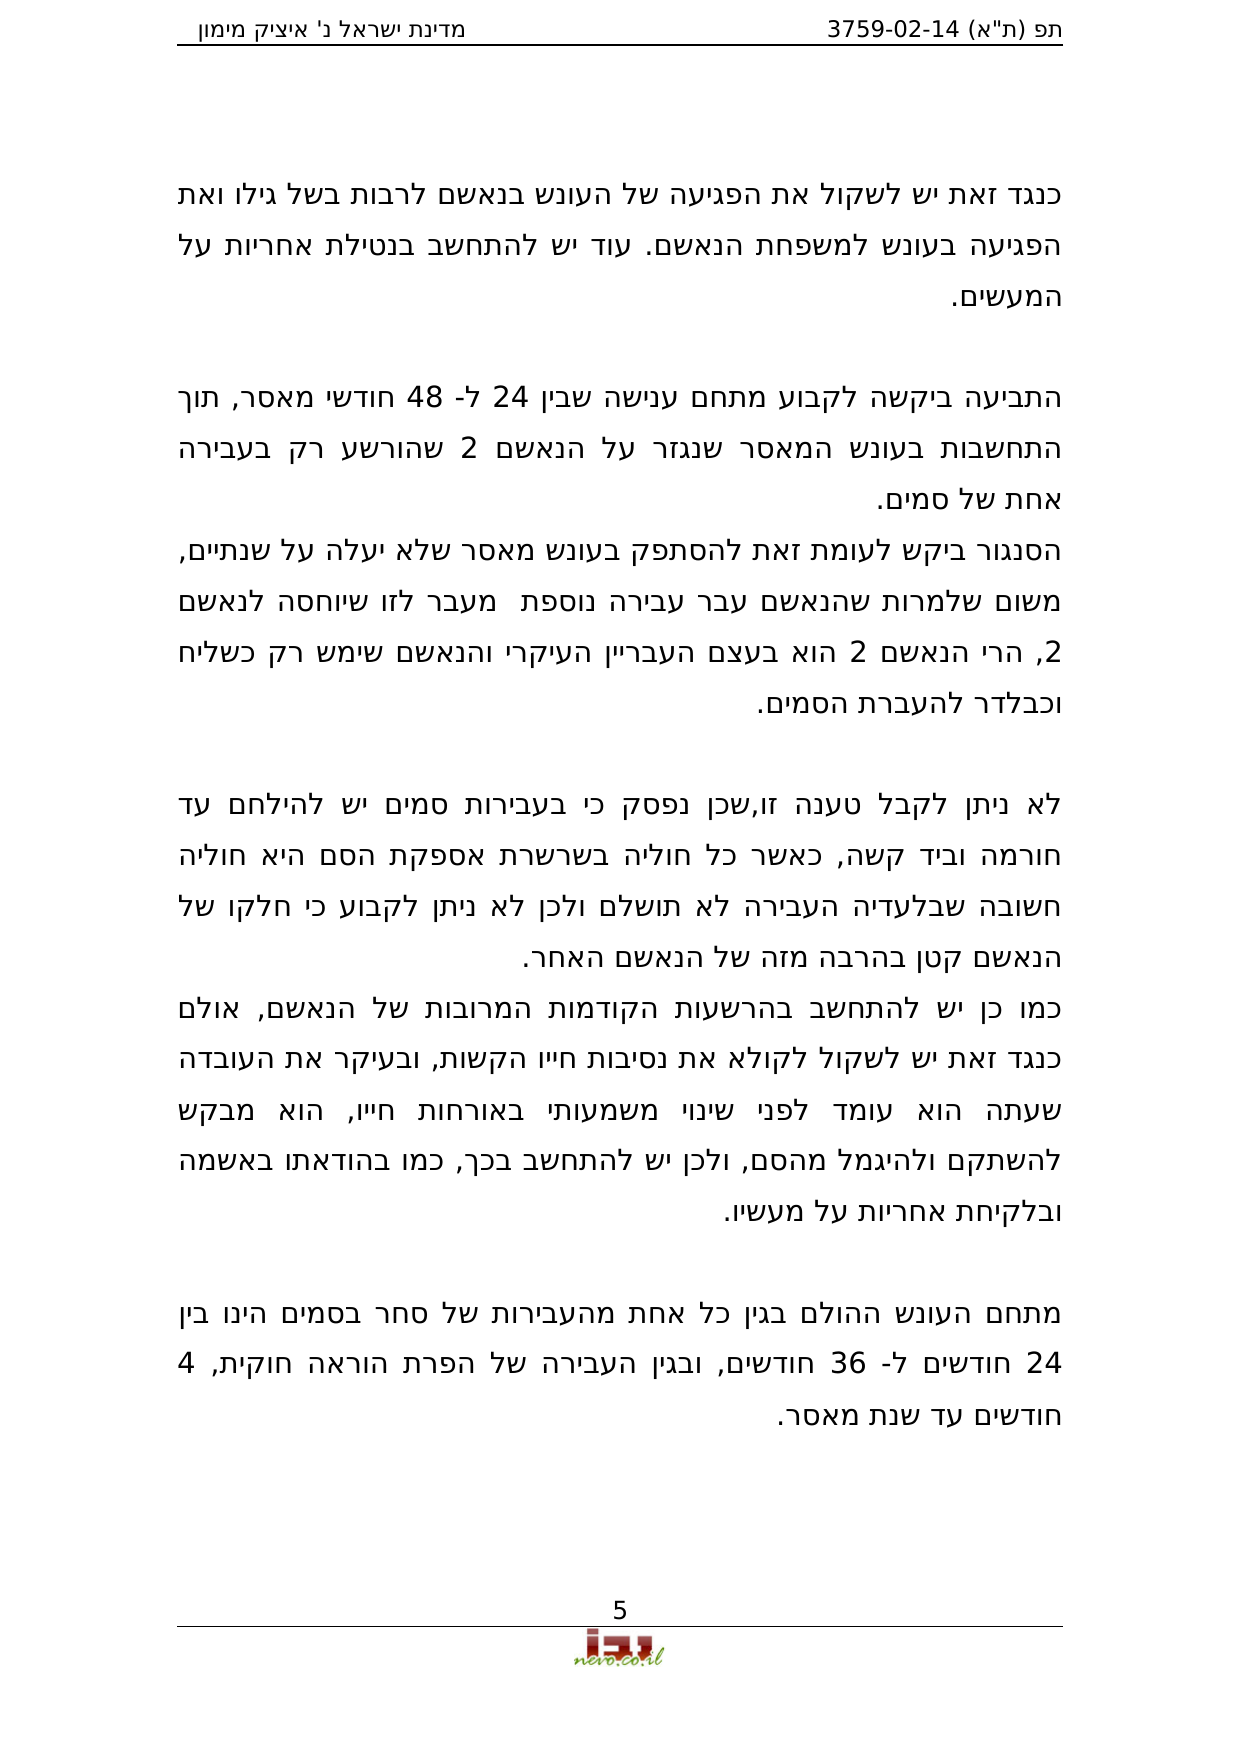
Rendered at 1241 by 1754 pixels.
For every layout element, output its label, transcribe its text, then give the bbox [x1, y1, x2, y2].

text כנגד זאת יש לשקול את הפגיעה של העונש בנאשם לרבות בשל גילו ואת הפגיעה בעונש למשפחת הנאשם. עוד יש להתחשב בנטילת אחריות על המעשים. [177, 177, 1063, 313]
text מתחם העונש ההולם בגין כל אחת מהעבירות של סחר בסמים הינו בין 24 חודשים ל- 36 חודשים, ובגין העבירה של הפרת הוראה חוקית, 4 חודשים עד שנת מאסר. [177, 1296, 1063, 1432]
text לא ניתן לקבל טענה זו,שכן נפסק כי בעבירות סמים יש להילחם עד חורמה וביד קשה, כאשר כל חוליה בשרשרת אספקת הסם היא חוליה חשובה שבלעדיה העבירה לא תושלם ולכן לא ניתן לקבוע כי חלקו של הנאשם קטן בהרבה מזה של הנאשם האחר. [177, 787, 1063, 974]
text הסנגור ביקש לעומת זאת להסתפק בעונש מאסר שלא יעלה על שנתיים, משום שלמרות שהנאשם עבר עבירה נוספת מעבר לזו שיוחסה לנאשם 2, הרי הנאשם 2 הוא בעצם העבריין העיקרי והנאשם שימש רק כשליח וכבלדר להעברת הסמים. [177, 533, 1063, 720]
text כמו כן יש להתחשב בהרשעות הקודמות המרובות של הנאשם, אולם כנגד זאת יש לשקול לקולא את נסיבות חייו הקשות, ובעיקר את העובדה שעתה הוא עומד לפני שינוי משמעותי באורחות חייו, הוא מבקש להשתקם ולהיגמל מהסם, ולכן יש להתחשב בכך, כמו בהודאתו באשמה ובלקיחת אחריות על מעשיו. [177, 991, 1063, 1229]
text התביעה ביקשה לקבוע מתחם ענישה שבין 24 ל- 48 חודשי מאסר, תוך התחשבות בעונש המאסר שנגזר על הנאשם 2 שהורשע רק בעבירה אחת של סמים. [177, 380, 1063, 516]
picture [574, 1628, 666, 1667]
